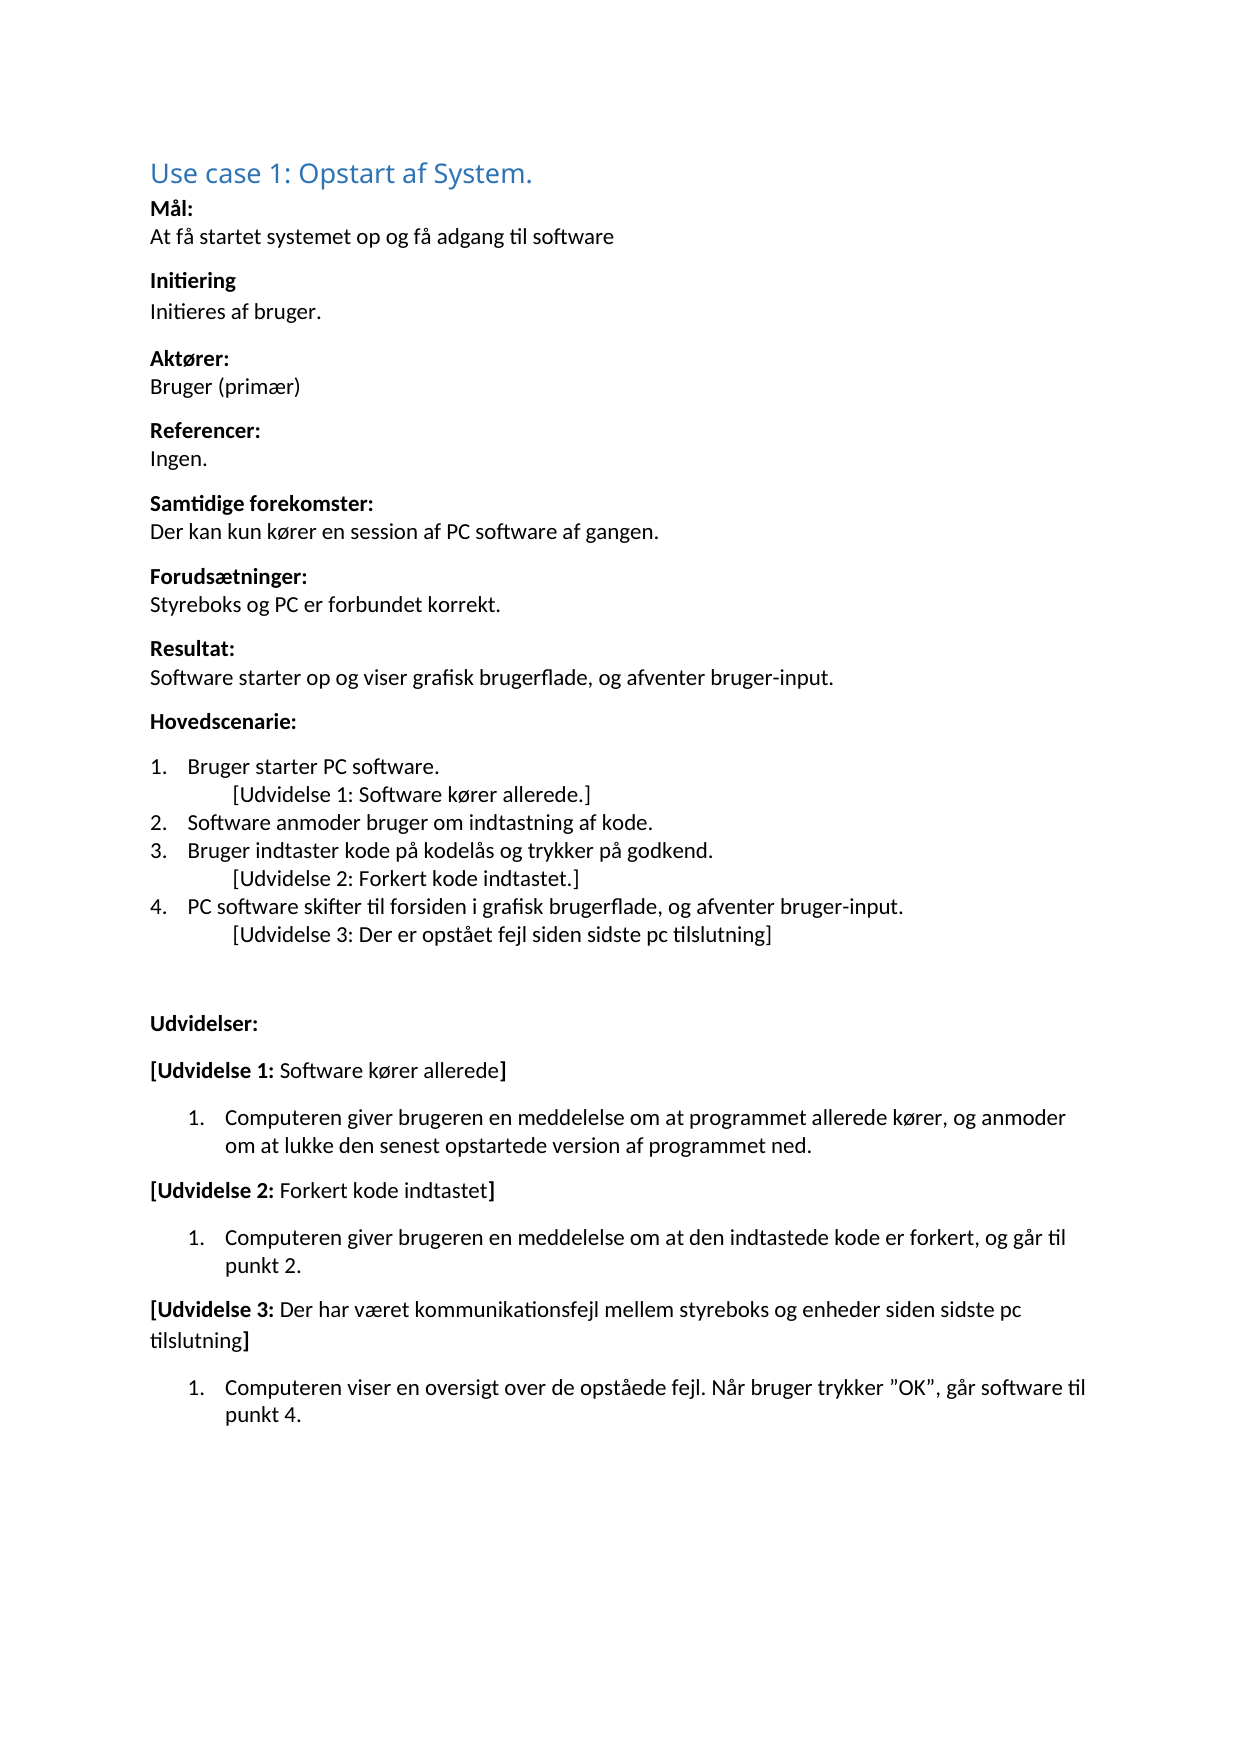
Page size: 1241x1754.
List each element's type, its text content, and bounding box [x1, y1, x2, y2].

text Initiering Initieres af bruger. [150, 267, 1090, 325]
list [Udvidelse 1: Software kører allerede.] [232, 780, 1090, 808]
list PC software skifter til forsiden i grafisk brugerflade, og afventer bruger-input. [150, 892, 1090, 920]
list [Udvidelse 2: Forkert kode indtastet.] [232, 864, 1090, 892]
text Referencer: Ingen. [150, 416, 1090, 472]
list Computeren giver brugeren en meddelelse om at programmet allerede kører, og anmoder om at lukke den senest opstartede version af programmet ned. [187, 1103, 1090, 1159]
text Hovedscenarie: [150, 707, 1090, 735]
list Bruger starter PC software. [150, 752, 1090, 780]
list Bruger indtaster kode på kodelås og trykker på godkend. [150, 836, 1090, 864]
text Samtidige forekomster: Der kan kun kører en session af PC software af gangen. [150, 489, 1090, 545]
text Resultat: Software starter op og viser grafisk brugerflade, og afventer bruger-input. [150, 634, 1090, 691]
text Mål: At få startet systemet op og få adgang til software [150, 194, 1090, 250]
text [Udvidelse 3: Der har været kommunikationsfejl mellem styreboks og enheder siden sidste pc tilslutning] [150, 1296, 1090, 1354]
text Udvidelser: [150, 1009, 1090, 1037]
list Computeren giver brugeren en meddelelse om at den indtastede kode er forkert, og går til punkt 2. [187, 1223, 1090, 1279]
text Aktører: Bruger (primær) [150, 344, 1090, 400]
text [Udvidelse 2: Forkert kode indtastet] [150, 1176, 1090, 1204]
text [Udvidelse 1: Software kører allerede] [150, 1056, 1090, 1084]
subtitle Use case 1: Opstart af System. [150, 154, 1090, 191]
text Forudsætninger: Styreboks og PC er forbundet korrekt. [150, 562, 1090, 618]
list Computeren viser en oversigt over de opståede fejl. Når bruger trykker ”OK”, går software til punkt 4. [187, 1373, 1090, 1429]
list Software anmoder bruger om indtastning af kode. [150, 808, 1090, 836]
list [Udvidelse 3: Der er opstået fejl siden sidste pc tilslutning] [232, 920, 1090, 948]
